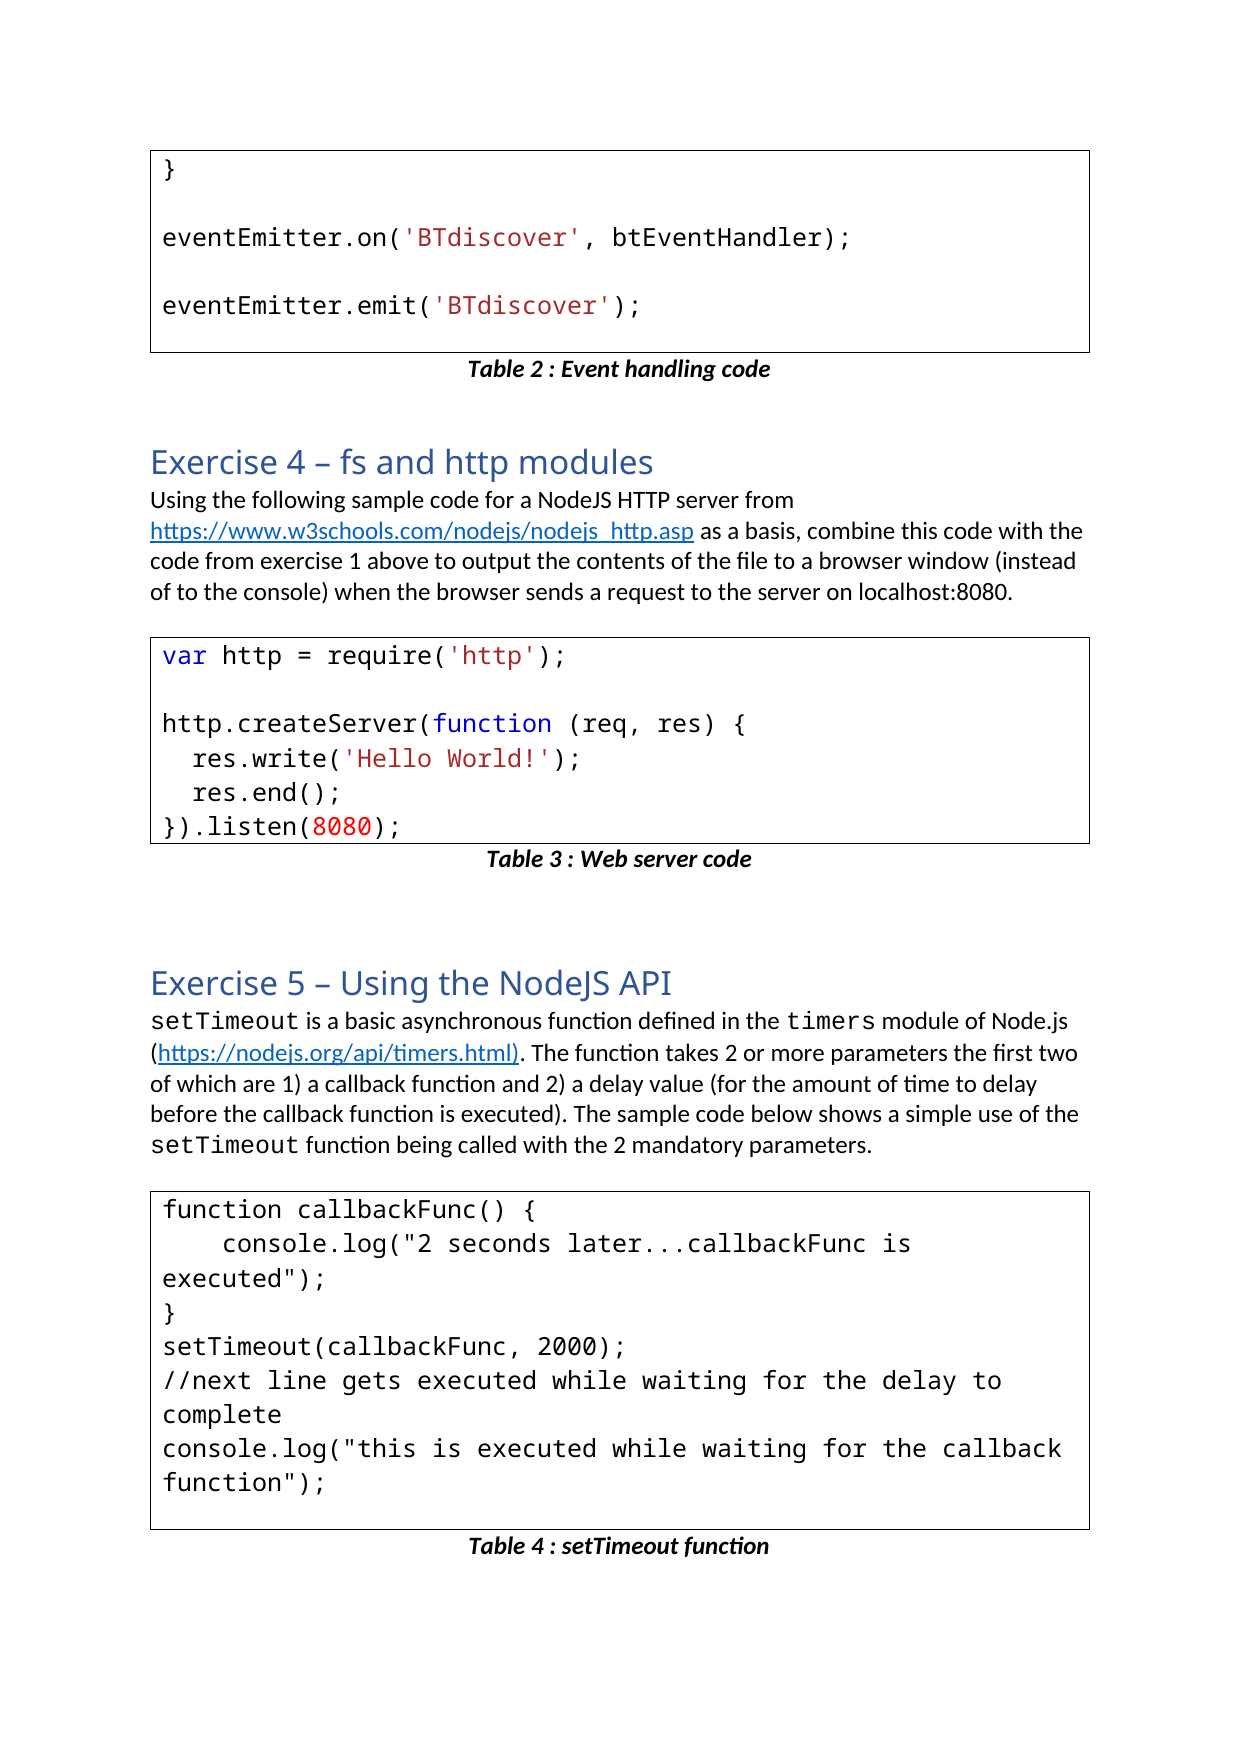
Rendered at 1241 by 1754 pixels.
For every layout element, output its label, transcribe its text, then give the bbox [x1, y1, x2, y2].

table_header var http = require('http'); http.createServer(function (req, res) { res.write('Hello World!'); res.end(); }).listen(8080); [151, 638, 1089, 842]
subtitle Exercise 5 – Using the NodeJS API [150, 960, 1090, 1005]
text Table 3 : Web server code [150, 844, 1090, 874]
table_header function callbackFunc() { console.log("2 seconds later...callbackFunc is executed"); } setTimeout(callbackFunc, 2000); //next line gets executed while waiting for the delay to complete console.log("this is executed while waiting for the callback function"); [151, 1192, 1089, 1529]
text Using the following sample code for a NodeJS HTTP server from https://www.w3schools.com/nodejs/nodejs_http.asp as a basis, combine this code with the code from exercise 1 above to output the contents of the file to a browser window (instead of to the console) when the browser sends a request to the server on localhost:8080. [150, 484, 1090, 606]
text Table 4 : setTimeout function [150, 1530, 1090, 1561]
text Table 2 : Event handling code [150, 353, 1090, 383]
subtitle Exercise 4 – fs and http modules [150, 439, 1090, 484]
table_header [151, 151, 1089, 352]
text setTimeout is a basic asynchronous function defined in the timers module of Node.js (https://nodejs.org/api/timers.html). The function takes 2 or more parameters the first two of which are 1) a callback function and 2) a delay value (for the amount of time to delay before the callback function is executed). The sample code below shows a simple use of the setTimeout function being called with the 2 mandatory parameters. [150, 1005, 1090, 1161]
